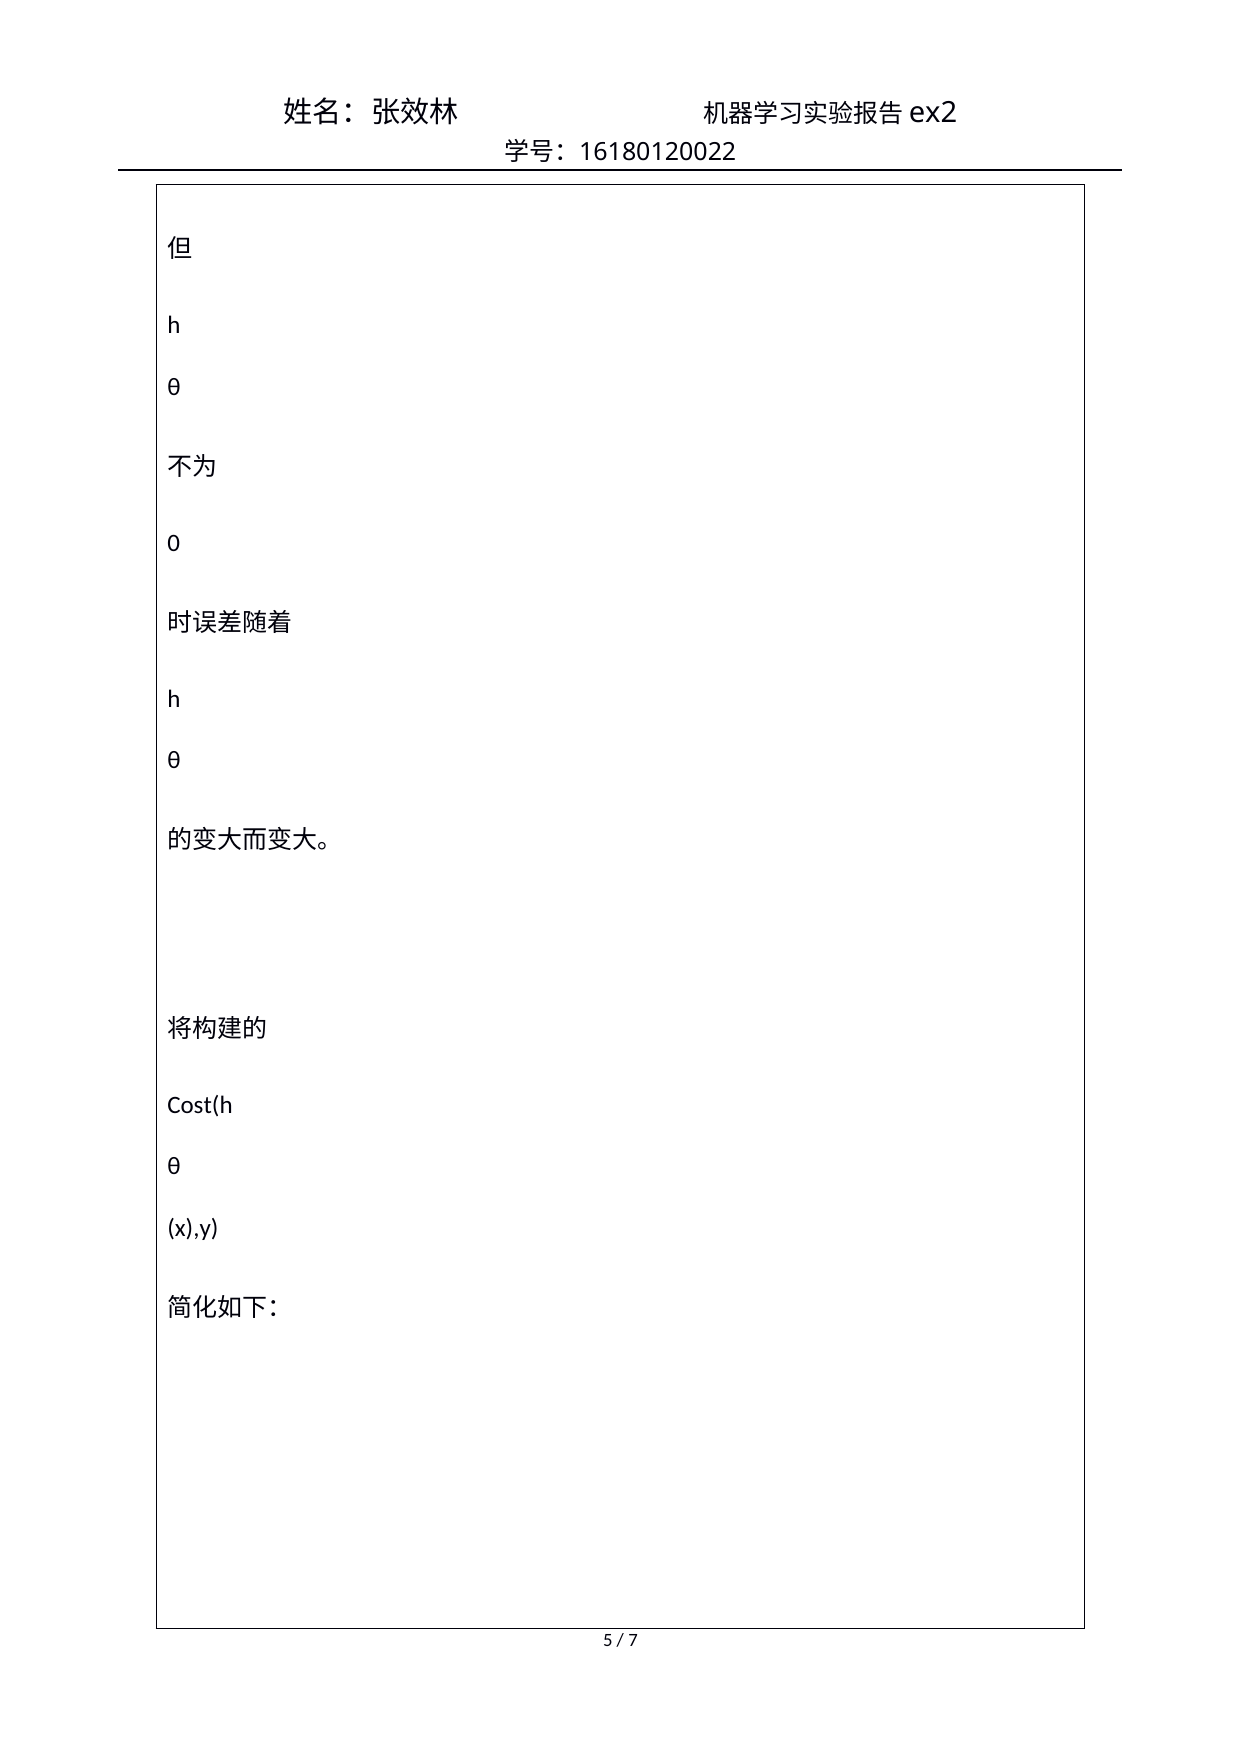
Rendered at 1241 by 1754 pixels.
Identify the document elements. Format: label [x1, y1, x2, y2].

table_cell [157, 185, 1084, 1628]
